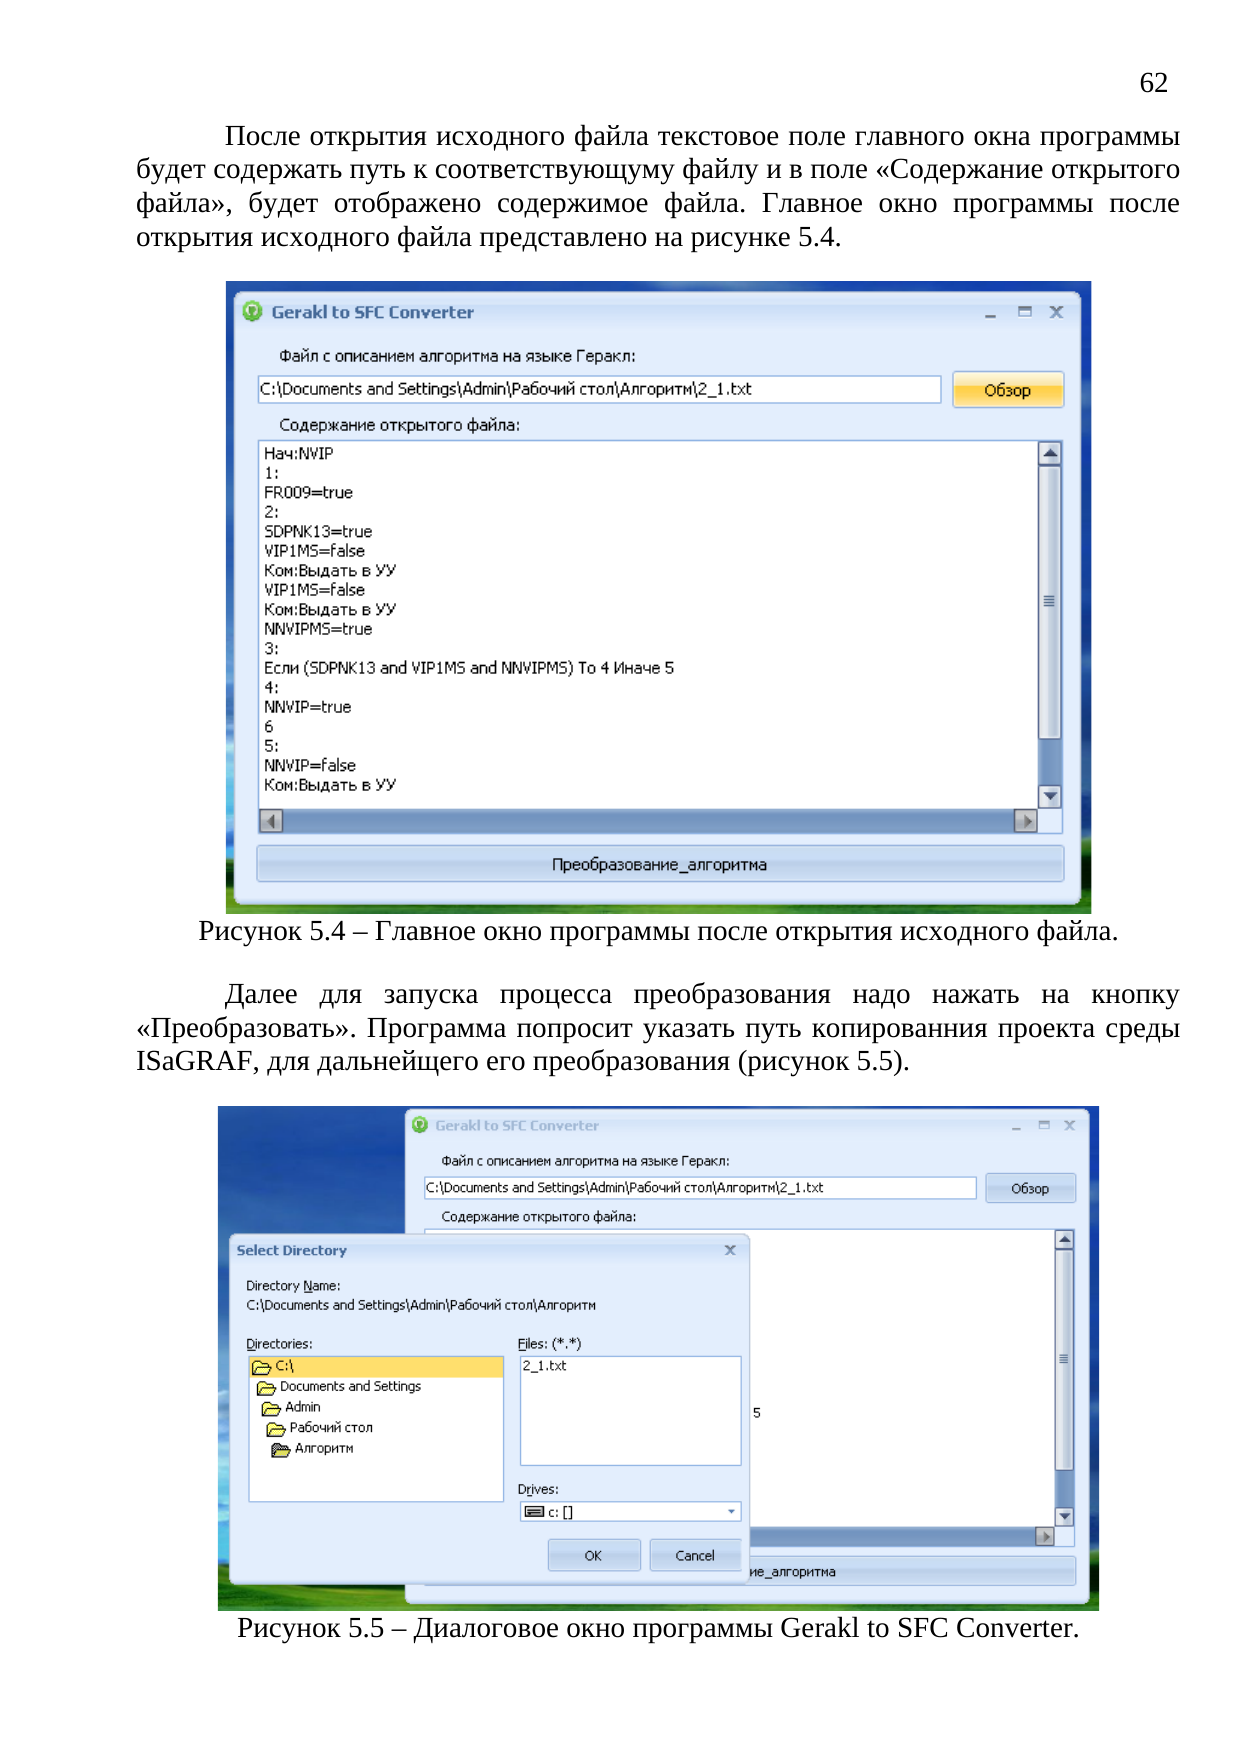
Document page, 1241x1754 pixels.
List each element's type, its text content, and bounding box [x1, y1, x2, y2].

text После открытия исходного файла текстовое поле главного окна программы будет содержать путь к соответствующуму файлу и в поле «Содержание открытого файла», будет отображено содержимое файла. Главное окно программы после открытия исходного файла представлено на рисунке 5.4. [136, 118, 1181, 252]
picture [217, 1106, 1100, 1611]
text Далее для запуска процесса преобразования надо нажать на кнопку «Преобразовать». Программа попросит указать путь копированния проекта среды ISaGRAF, для дальнейщего его преобразования (рисунок 5.5). [136, 976, 1181, 1077]
text Рисунок 5.4 – Главное окно программы после открытия исходного файла. [136, 913, 1181, 947]
picture [225, 281, 1092, 914]
text Рисунок 5.5 – Диалоговое окно программы Gerakl to SFC Converter. [136, 1610, 1181, 1644]
